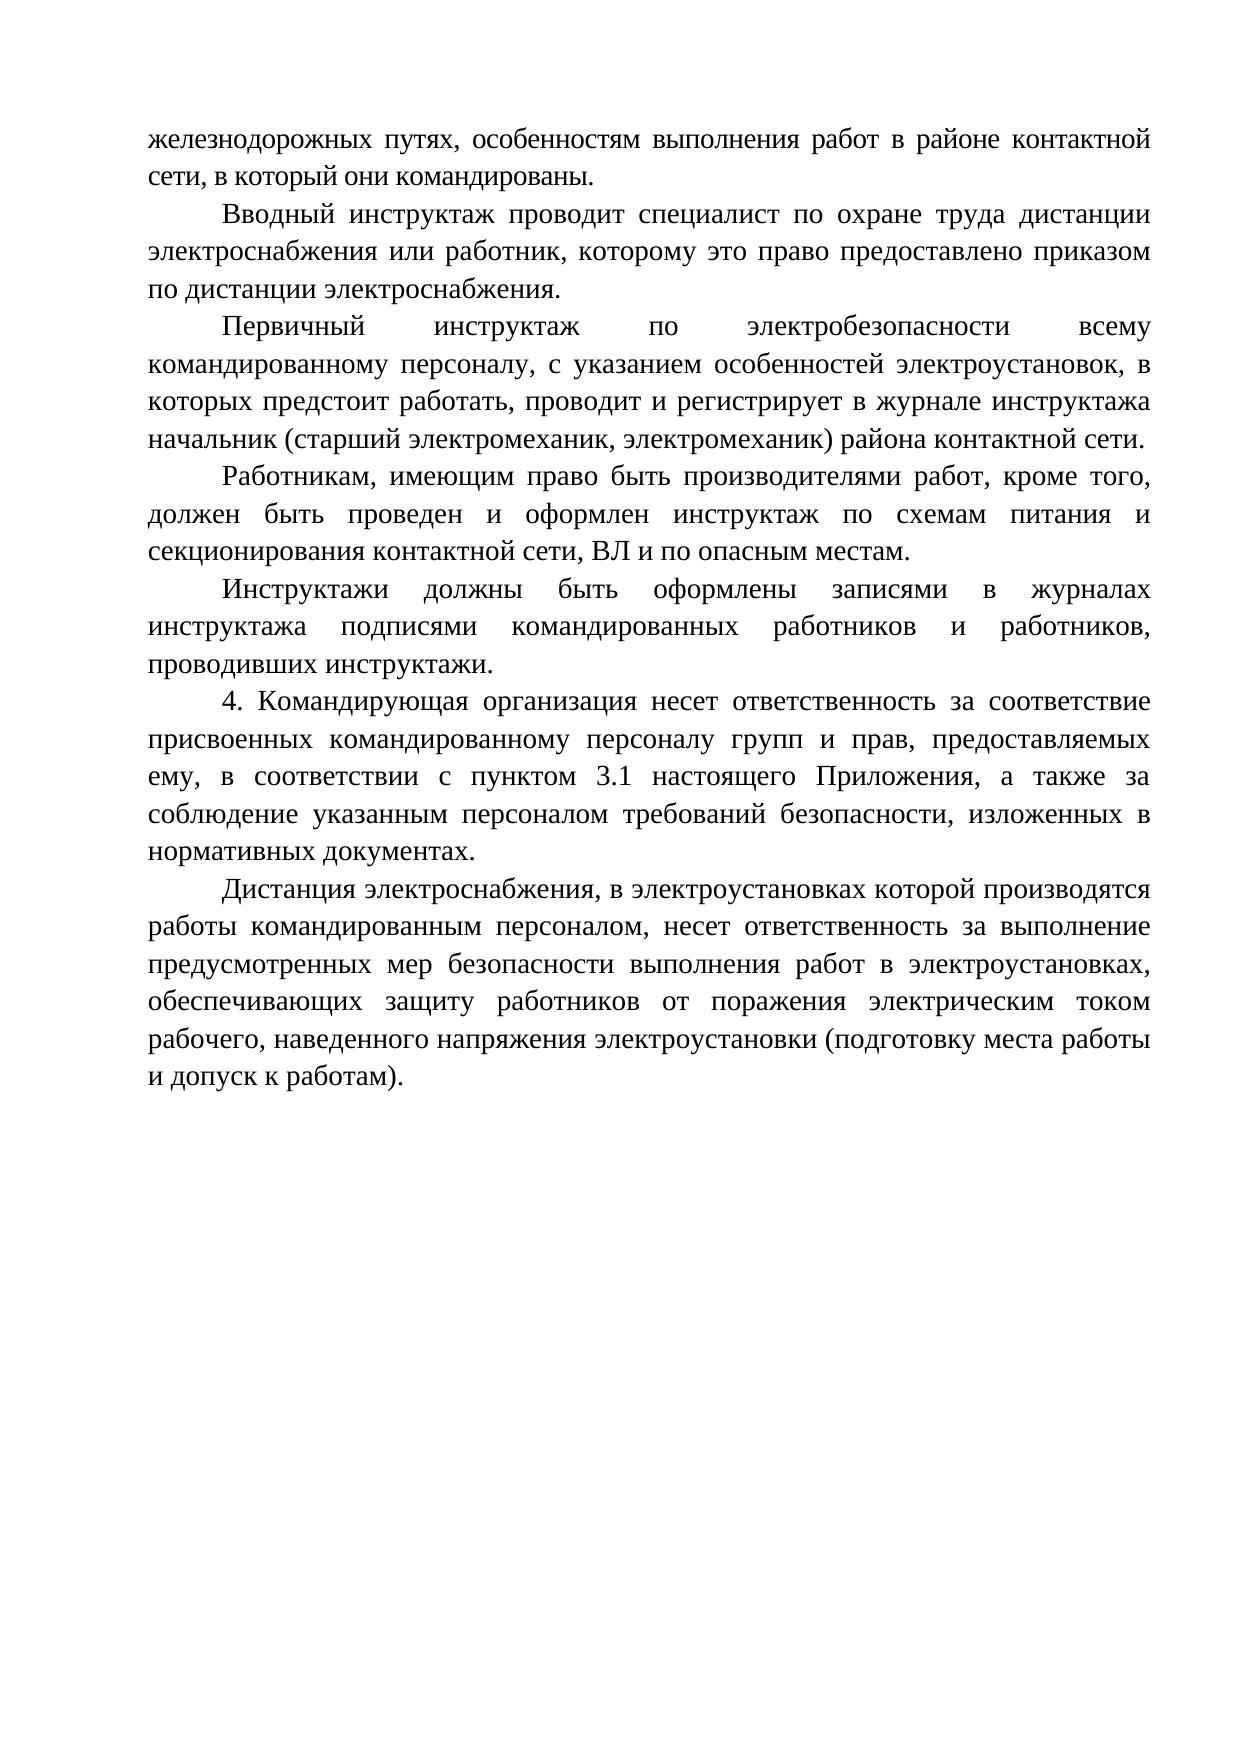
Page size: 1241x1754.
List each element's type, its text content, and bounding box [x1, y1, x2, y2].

text Дистанция электроснабжения, в электроустановках которой производятся работы командированным персоналом, несет ответственность за выполнение предусмотренных мер безопасности выполнения работ в электроустановках, обеспечивающих защиту работников от поражения электрическим током рабочего, наведенного напряжения электроустановки (подготовку места работы и допуск к работам). [148, 868, 1152, 1093]
text Работникам, имеющим право быть производителями работ, кроме того, должен быть проведен и оформлен инструктаж по схемам питания и секционирования контактной сети, ВЛ и по опасным местам. [148, 456, 1152, 568]
text Вводный инструктаж проводит специалист по охране труда дистанции электроснабжения или работник, которому это право предоставлено приказом по дистанции электроснабжения. [148, 193, 1152, 306]
text 4. Командирующая организация несет ответственность за соответствие присвоенных командированному персоналу групп и прав, предоставляемых ему, в соответствии с пунктом 3.1 настоящего Приложения, а также за соблюдение указанным персоналом требований безопасности, изложенных в нормативных документах. [148, 681, 1152, 868]
text Инструктажи должны быть оформлены записями в журналах инструктажа подписями командированных работников и работников, проводивших инструктажи. [148, 568, 1152, 681]
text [148, 118, 1152, 193]
text Первичный инструктаж по электробезопасности всему командированному персоналу, с указанием особенностей электроустановок, в которых предстоит работать, проводит и регистрирует в журнале инструктажа начальник (старший электромеханик, электромеханик) района контактной сети. [148, 306, 1152, 456]
